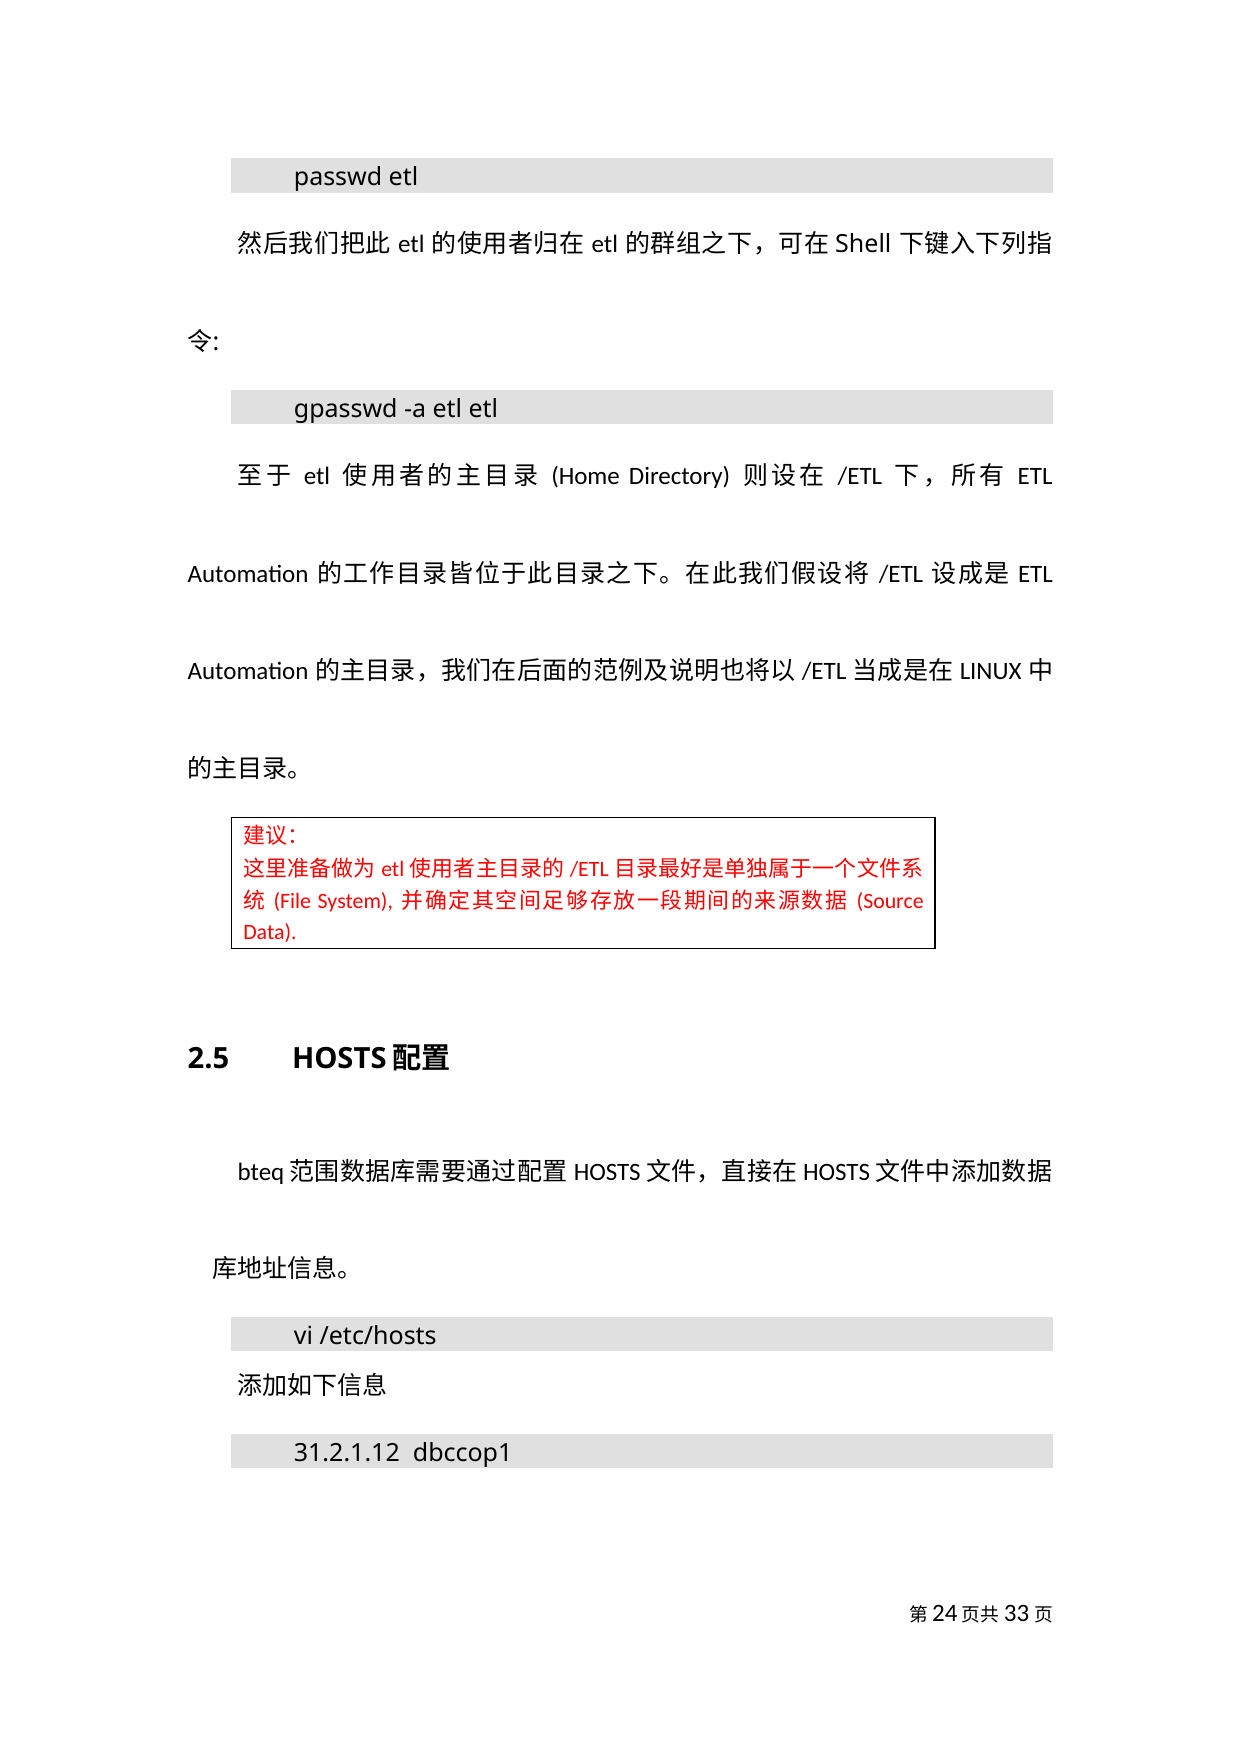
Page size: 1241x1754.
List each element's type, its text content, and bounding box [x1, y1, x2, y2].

text passwd etl [231, 158, 1053, 193]
subtitle HOSTS配置 [187, 1023, 1053, 1088]
table_header 建议： 这里准备做为 etl 使用者主目录的 /ETL 目录最好是单独属于一个文件系统 (File System), 并确定其空间足够存放一段期间的来源数据 (Source Data). [232, 818, 934, 948]
text vi /etc/hosts [231, 1317, 1053, 1351]
text 31.2.1.12 dbccop1 [231, 1434, 1053, 1468]
text bteq范围数据库需要通过配置HOSTS文件，直接在HOSTS文件中添加数据库地址信息。 [212, 1137, 1053, 1299]
text 添加如下信息 [212, 1351, 1053, 1416]
text gpasswd -a etl etl [231, 390, 1053, 424]
text 至于 etl 使用者的主目录 (Home Directory) 则设在 /ETL 下，所有 ETL Automation 的工作目录皆位于此目录之下。在此我们假设将 /ETL 设成是 ETL Automation 的主目录，我们在后面的范例及说明也将以 /ETL 当成是在 LINUX 中的主目录。 [187, 441, 1053, 799]
text 然后我们把此 etl 的使用者归在 etl 的群组之下，可在Shell 下键入下列指令: [187, 209, 1053, 372]
